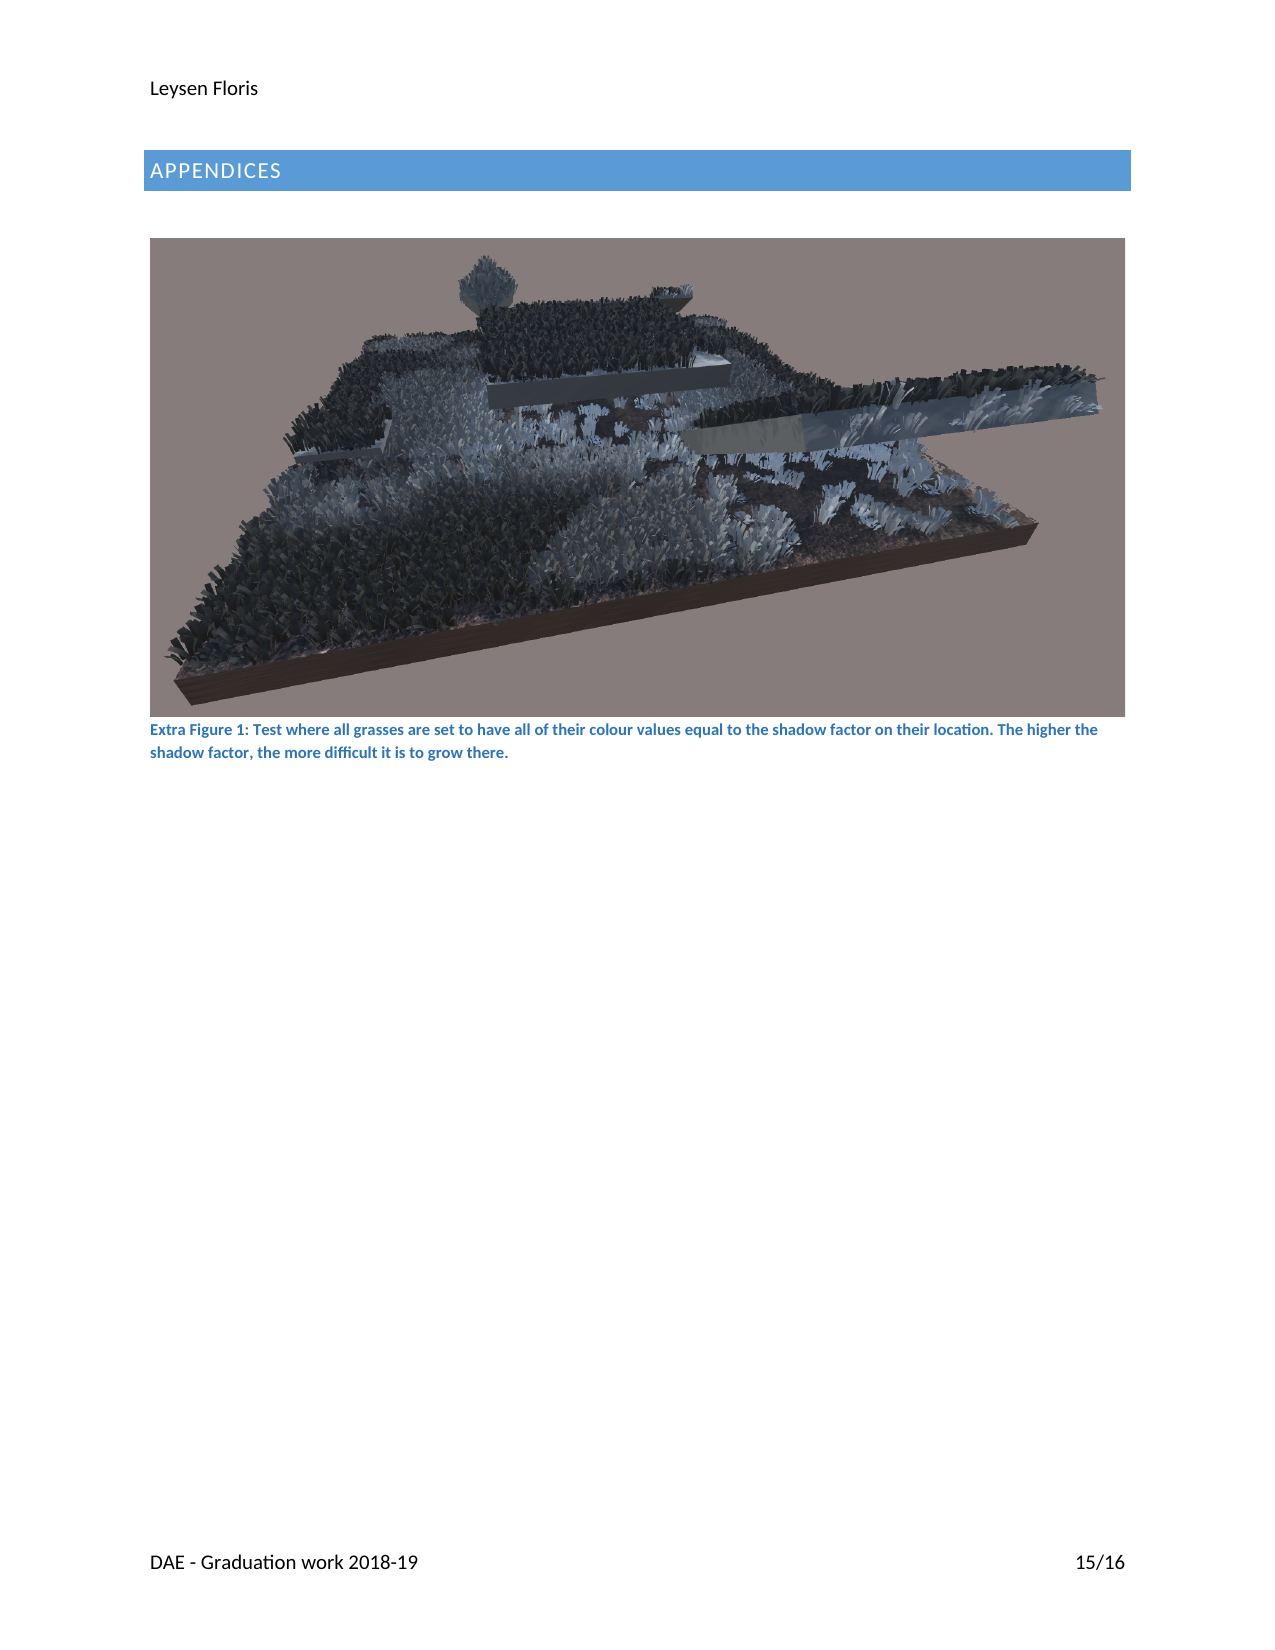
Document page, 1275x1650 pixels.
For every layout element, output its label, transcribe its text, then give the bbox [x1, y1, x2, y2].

subtitle Appendices [150, 156, 1125, 184]
picture [150, 238, 1125, 717]
text Extra Figure 1: Test where all grasses are set to have all of their colour values equal to the shadow factor on their location. The higher the shadow factor, the more difficult it is to grow there. [150, 717, 1125, 763]
